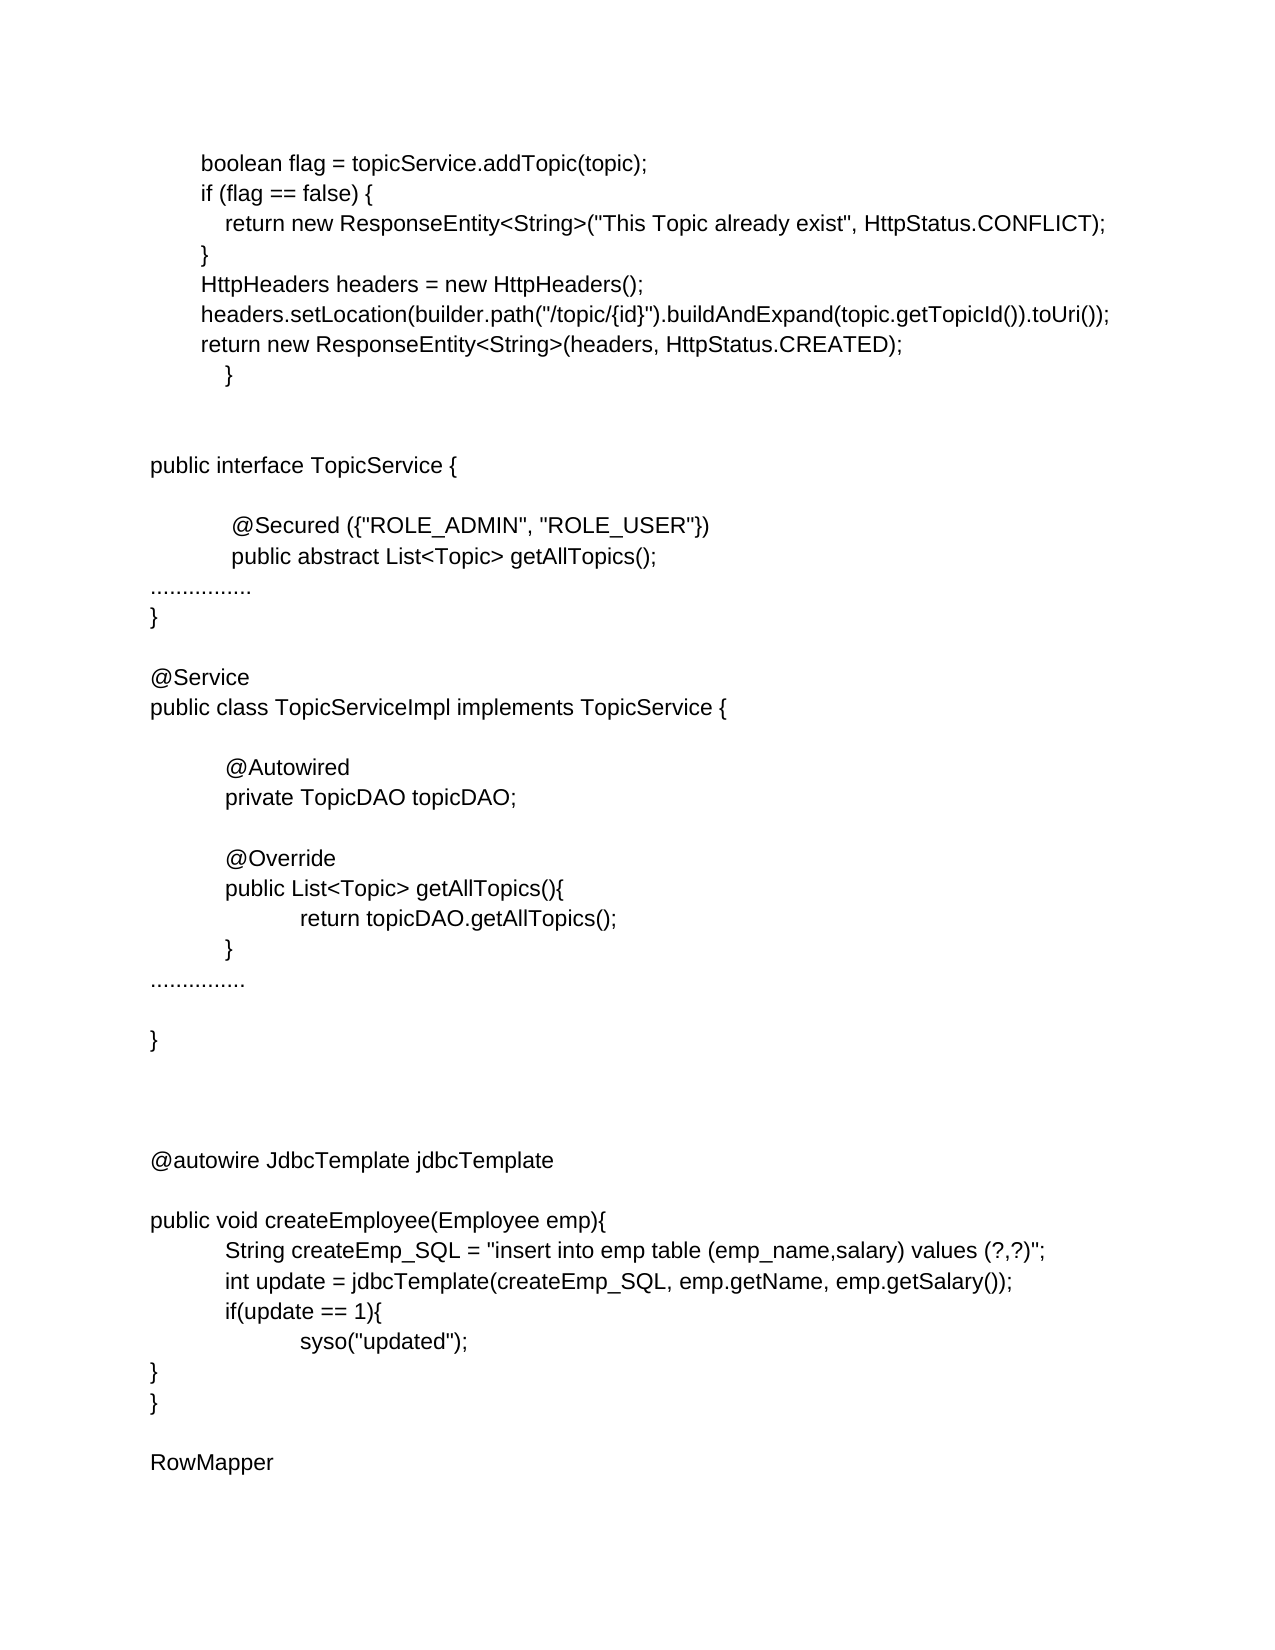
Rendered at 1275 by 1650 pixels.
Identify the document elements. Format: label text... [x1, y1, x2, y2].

text ................ [150, 573, 1125, 599]
text public List<Topic> getAllTopics(){ [150, 875, 1125, 901]
text ............... [150, 966, 1125, 992]
text @autowire JdbcTemplate jdbcTemplate [150, 1147, 1125, 1173]
text if(update == 1){ [150, 1298, 1125, 1324]
text @Override [150, 845, 1125, 871]
text } [150, 1388, 1125, 1415]
text } [150, 603, 1125, 629]
text } [150, 1358, 1125, 1385]
text public interface TopicService { [150, 452, 1125, 478]
text @Secured ({"ROLE_ADMIN", "ROLE_USER"}) [150, 512, 1125, 539]
text boolean flag = topicService.addTopic(topic); [150, 150, 1125, 176]
text headers.setLocation(builder.path("/topic/{id}").buildAndExpand(topic.getTopicId()).toUri()); [150, 301, 1125, 327]
text } [150, 241, 1125, 267]
text int update = jdbcTemplate(createEmp_SQL, emp.getName, emp.getSalary()); [150, 1268, 1125, 1294]
text public class TopicServiceImpl implements TopicService { [150, 694, 1125, 720]
text HttpHeaders headers = new HttpHeaders(); [150, 271, 1125, 297]
text @Autowired [150, 754, 1125, 781]
text return new ResponseEntity<String>("This Topic already exist", HttpStatus.CONFLICT); [150, 210, 1125, 237]
text syso("updated"); [150, 1328, 1125, 1354]
text private TopicDAO topicDAO; [150, 784, 1125, 811]
text } [150, 935, 1125, 962]
text return new ResponseEntity<String>(headers, HttpStatus.CREATED); [150, 331, 1125, 358]
text public abstract List<Topic> getAllTopics(); [150, 543, 1125, 569]
text } [150, 1026, 1125, 1052]
text @Service [150, 663, 1125, 690]
text RowMapper [150, 1449, 1125, 1475]
text String createEmp_SQL = "insert into emp table (emp_name,salary) values (?,?)"; [150, 1237, 1125, 1264]
text if (flag == false) { [150, 180, 1125, 207]
text return topicDAO.getAllTopics(); [150, 905, 1125, 932]
text public void createEmployee(Employee emp){ [150, 1207, 1125, 1234]
text } [150, 361, 1125, 388]
